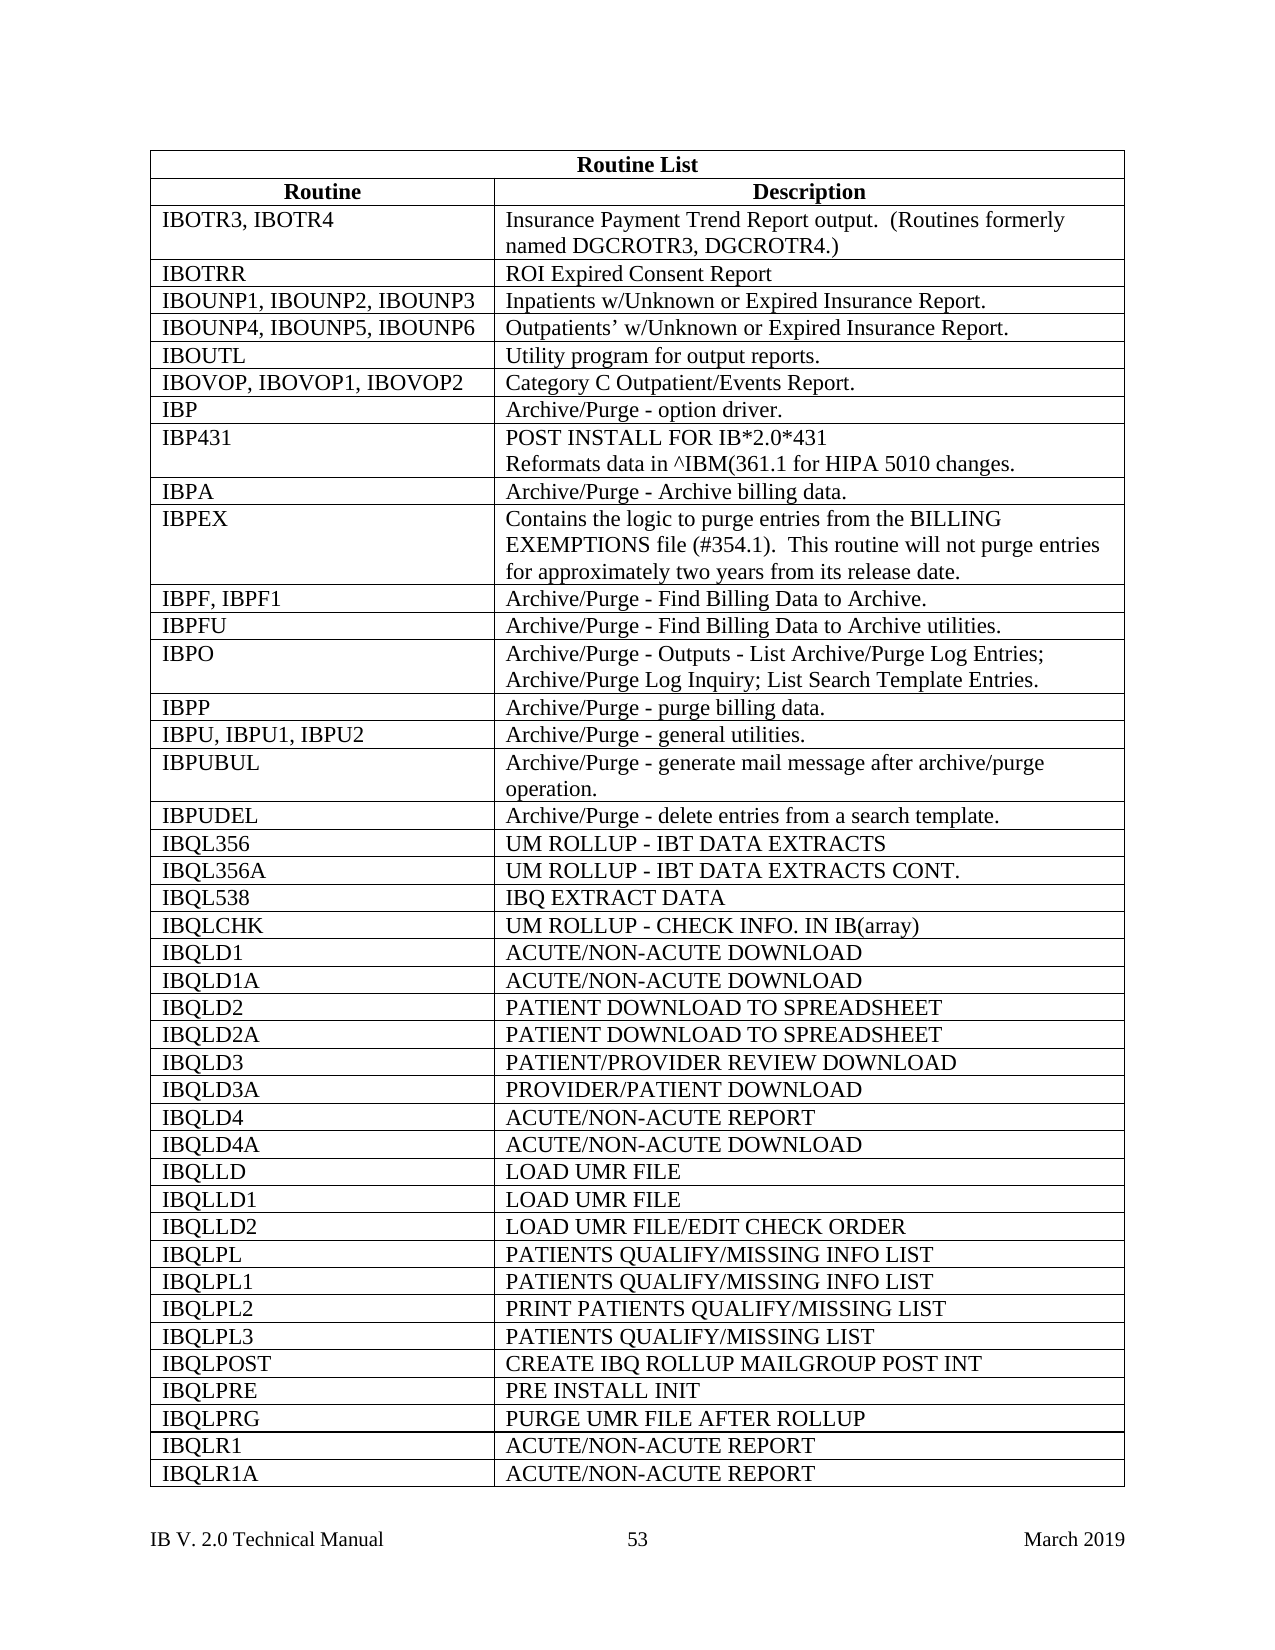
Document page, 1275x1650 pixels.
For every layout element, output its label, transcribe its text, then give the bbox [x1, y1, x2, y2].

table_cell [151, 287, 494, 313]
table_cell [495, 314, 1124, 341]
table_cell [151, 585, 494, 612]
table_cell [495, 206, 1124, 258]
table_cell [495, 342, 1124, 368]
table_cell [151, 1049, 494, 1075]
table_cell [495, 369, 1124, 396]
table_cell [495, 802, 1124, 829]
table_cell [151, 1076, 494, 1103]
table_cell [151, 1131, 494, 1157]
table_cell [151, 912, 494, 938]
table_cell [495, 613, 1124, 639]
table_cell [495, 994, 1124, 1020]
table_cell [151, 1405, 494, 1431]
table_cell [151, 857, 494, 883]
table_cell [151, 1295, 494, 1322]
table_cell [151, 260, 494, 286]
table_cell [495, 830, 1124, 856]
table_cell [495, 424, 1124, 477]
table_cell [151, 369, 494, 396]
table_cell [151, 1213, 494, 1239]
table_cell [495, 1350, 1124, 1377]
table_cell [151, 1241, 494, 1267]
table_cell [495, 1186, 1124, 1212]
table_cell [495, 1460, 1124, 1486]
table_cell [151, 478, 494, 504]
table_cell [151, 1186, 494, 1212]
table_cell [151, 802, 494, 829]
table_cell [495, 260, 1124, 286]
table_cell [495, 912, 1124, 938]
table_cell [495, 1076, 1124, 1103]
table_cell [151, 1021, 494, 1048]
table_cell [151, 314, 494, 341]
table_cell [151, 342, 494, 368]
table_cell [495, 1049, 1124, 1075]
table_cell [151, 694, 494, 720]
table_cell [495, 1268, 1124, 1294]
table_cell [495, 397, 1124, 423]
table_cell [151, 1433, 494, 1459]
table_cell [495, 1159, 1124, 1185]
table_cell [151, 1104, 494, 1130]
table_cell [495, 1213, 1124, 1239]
table_cell Routine [151, 179, 494, 205]
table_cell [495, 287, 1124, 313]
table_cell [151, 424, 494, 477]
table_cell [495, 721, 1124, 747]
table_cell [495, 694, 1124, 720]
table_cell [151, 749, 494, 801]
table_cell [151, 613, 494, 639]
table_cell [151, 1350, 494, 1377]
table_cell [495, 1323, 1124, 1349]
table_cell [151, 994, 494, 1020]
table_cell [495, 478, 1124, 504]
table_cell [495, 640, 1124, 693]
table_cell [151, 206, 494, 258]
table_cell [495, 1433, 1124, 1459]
table_header Routine List [151, 151, 1124, 177]
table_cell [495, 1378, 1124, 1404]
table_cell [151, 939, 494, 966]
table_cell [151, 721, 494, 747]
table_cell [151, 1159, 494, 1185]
table_cell Description [495, 179, 1124, 205]
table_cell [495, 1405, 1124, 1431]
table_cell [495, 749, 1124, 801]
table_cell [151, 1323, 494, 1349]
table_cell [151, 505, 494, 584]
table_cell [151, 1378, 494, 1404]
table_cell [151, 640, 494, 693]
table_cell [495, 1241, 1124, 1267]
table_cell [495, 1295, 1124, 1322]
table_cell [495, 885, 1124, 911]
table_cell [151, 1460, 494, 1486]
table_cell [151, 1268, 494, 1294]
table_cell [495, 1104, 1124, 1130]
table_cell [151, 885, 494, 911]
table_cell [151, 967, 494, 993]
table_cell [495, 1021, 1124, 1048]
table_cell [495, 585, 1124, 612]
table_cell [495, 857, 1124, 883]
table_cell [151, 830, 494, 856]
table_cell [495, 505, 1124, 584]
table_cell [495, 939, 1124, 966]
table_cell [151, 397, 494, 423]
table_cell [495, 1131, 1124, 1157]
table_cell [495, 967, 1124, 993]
